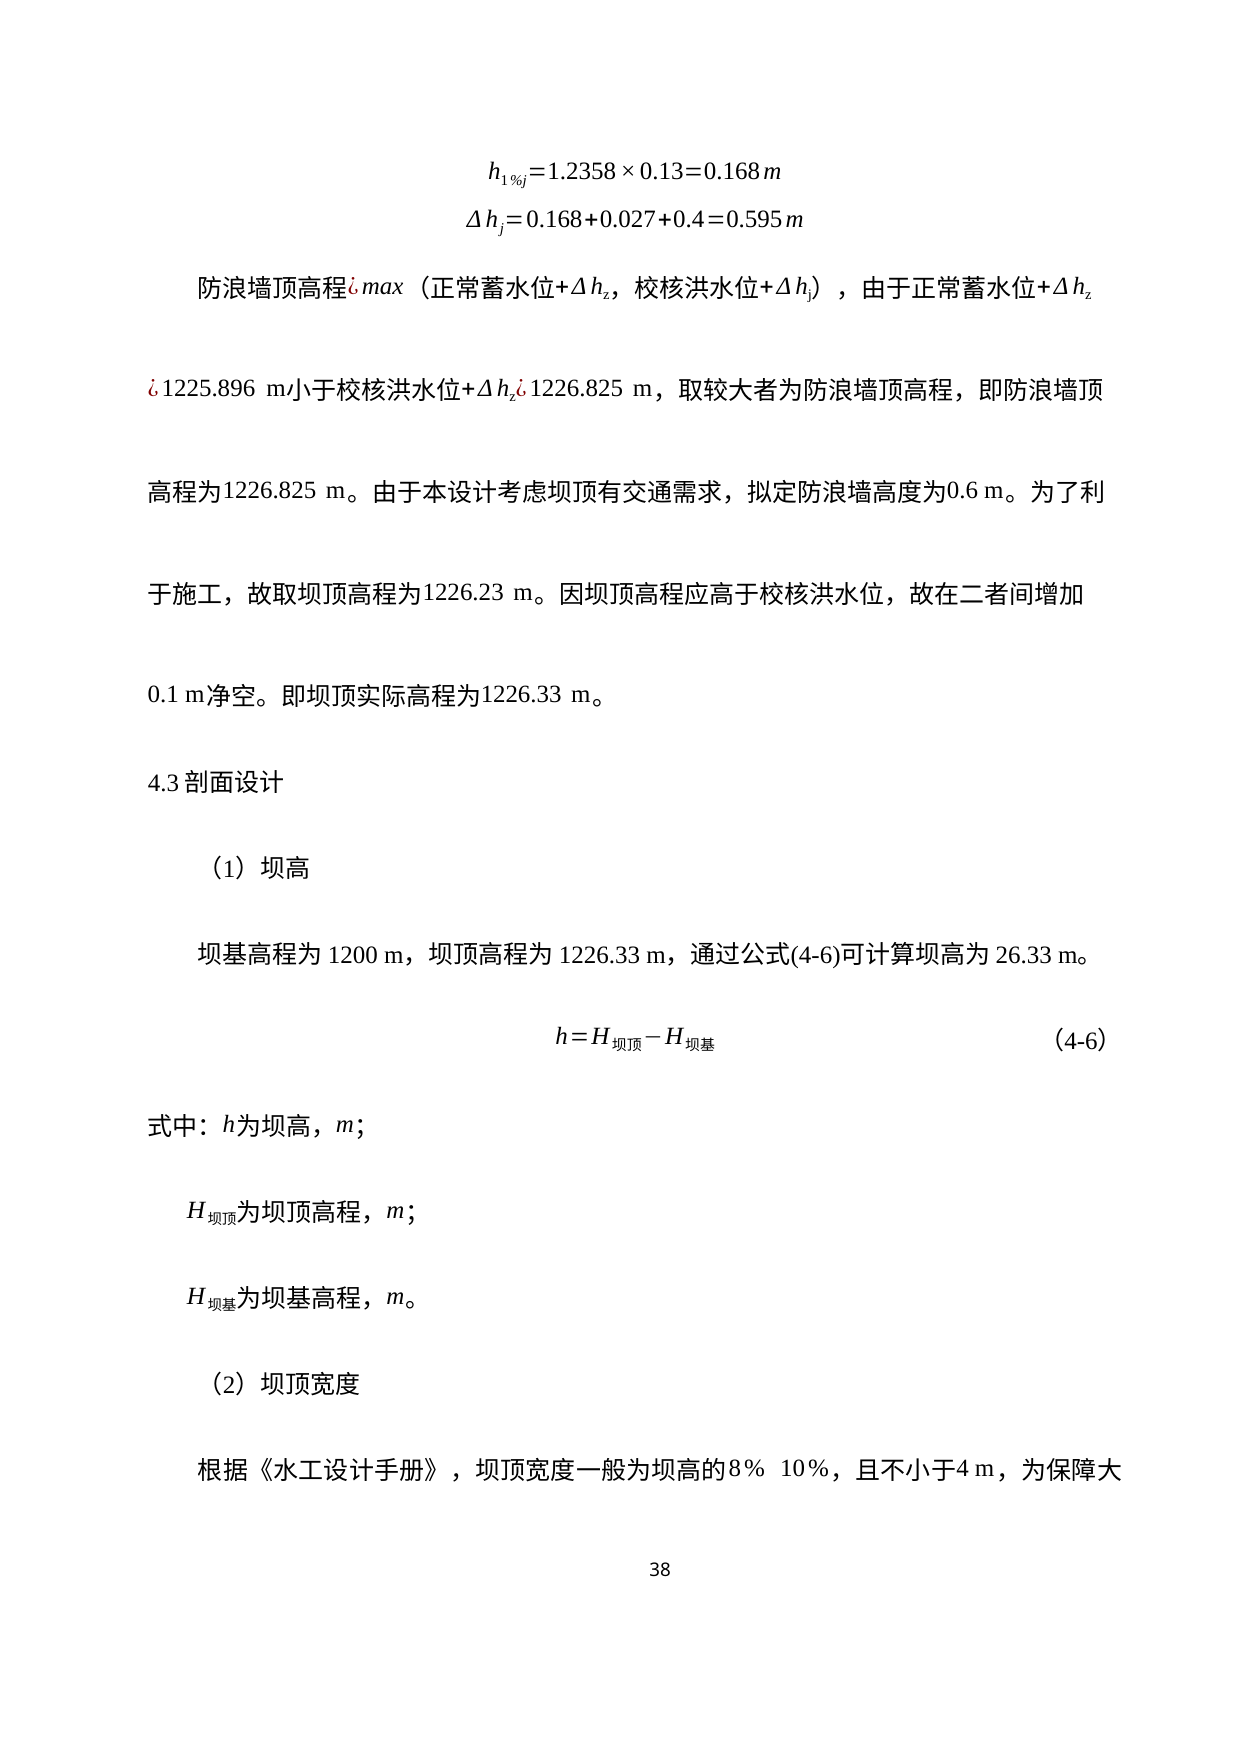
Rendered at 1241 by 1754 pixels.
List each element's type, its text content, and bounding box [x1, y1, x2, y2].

subtitle 4.3剖面设计 [148, 746, 1122, 814]
text 防浪墙顶高程（正常蓄水位z，校核洪水位j），由于正常蓄水位z小于校核洪水位z，取较大者为防浪墙顶高程，即防浪墙顶高程为。由于本设计考虑坝顶有交通需求，拟定防浪墙高度为。为了利于施工，故取坝顶高程为。因坝顶高程应高于校核洪水位，故在二者间增加净空。即坝顶实际高程为。 [148, 253, 1122, 728]
text 坝基高程为1200 m，坝顶高程为1226.33 m，通过公式(4-6)可计算坝高为26.33 m。 [148, 918, 1122, 986]
text （4-6） [148, 1004, 1122, 1072]
text （2）坝顶宽度 [148, 1348, 1122, 1416]
text 坝顶为坝顶高程，； [148, 1176, 1122, 1244]
text 式中：为坝高，； [148, 1090, 1122, 1158]
text （1）坝高 [148, 832, 1122, 900]
text 坝基为坝基高程，。 [148, 1262, 1122, 1330]
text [148, 1434, 1122, 1502]
